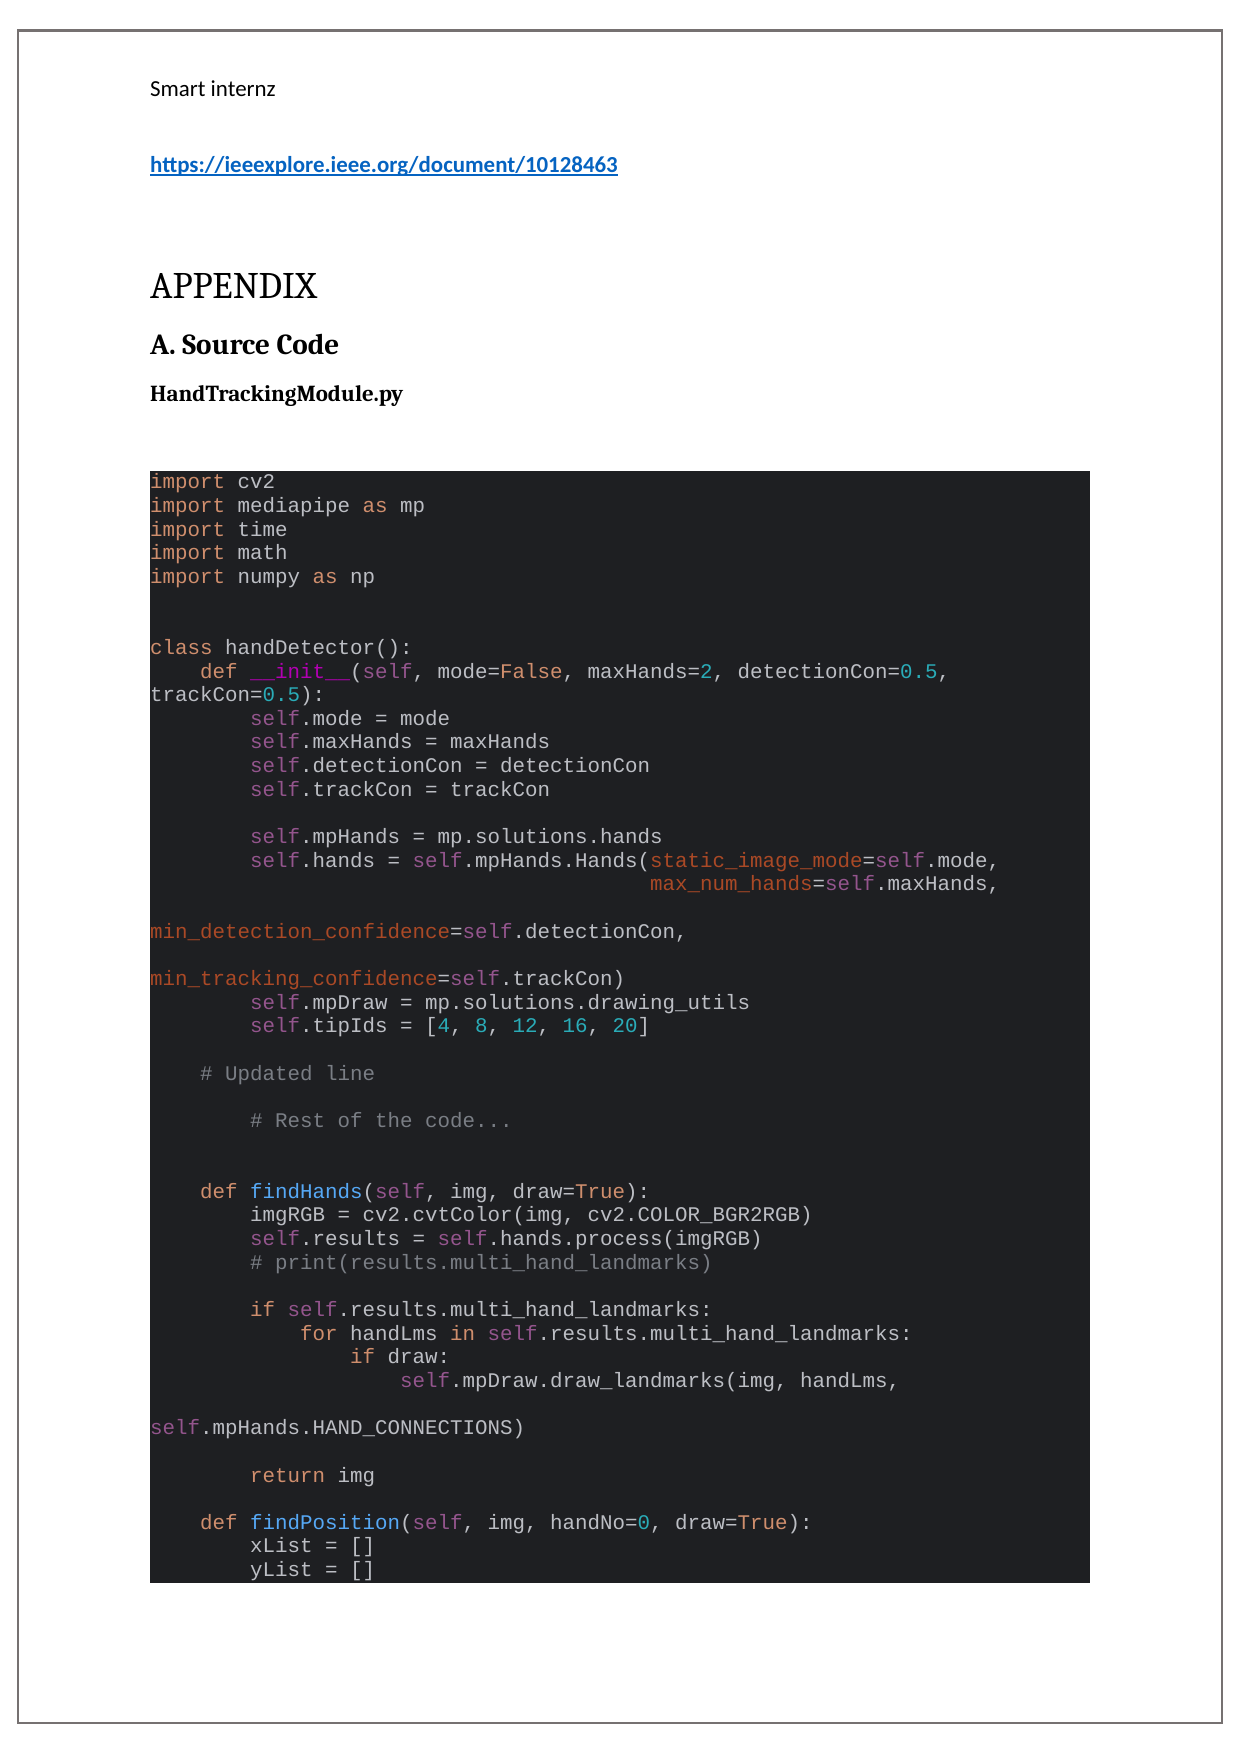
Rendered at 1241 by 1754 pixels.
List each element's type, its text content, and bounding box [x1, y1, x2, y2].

text A. Source Code [150, 328, 1090, 362]
text APPENDIX [150, 265, 1090, 308]
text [150, 471, 1090, 1583]
text HandTrackingModule.py [150, 381, 1090, 408]
text https://ieeexplore.ieee.org/document/10128463 [150, 150, 1090, 178]
